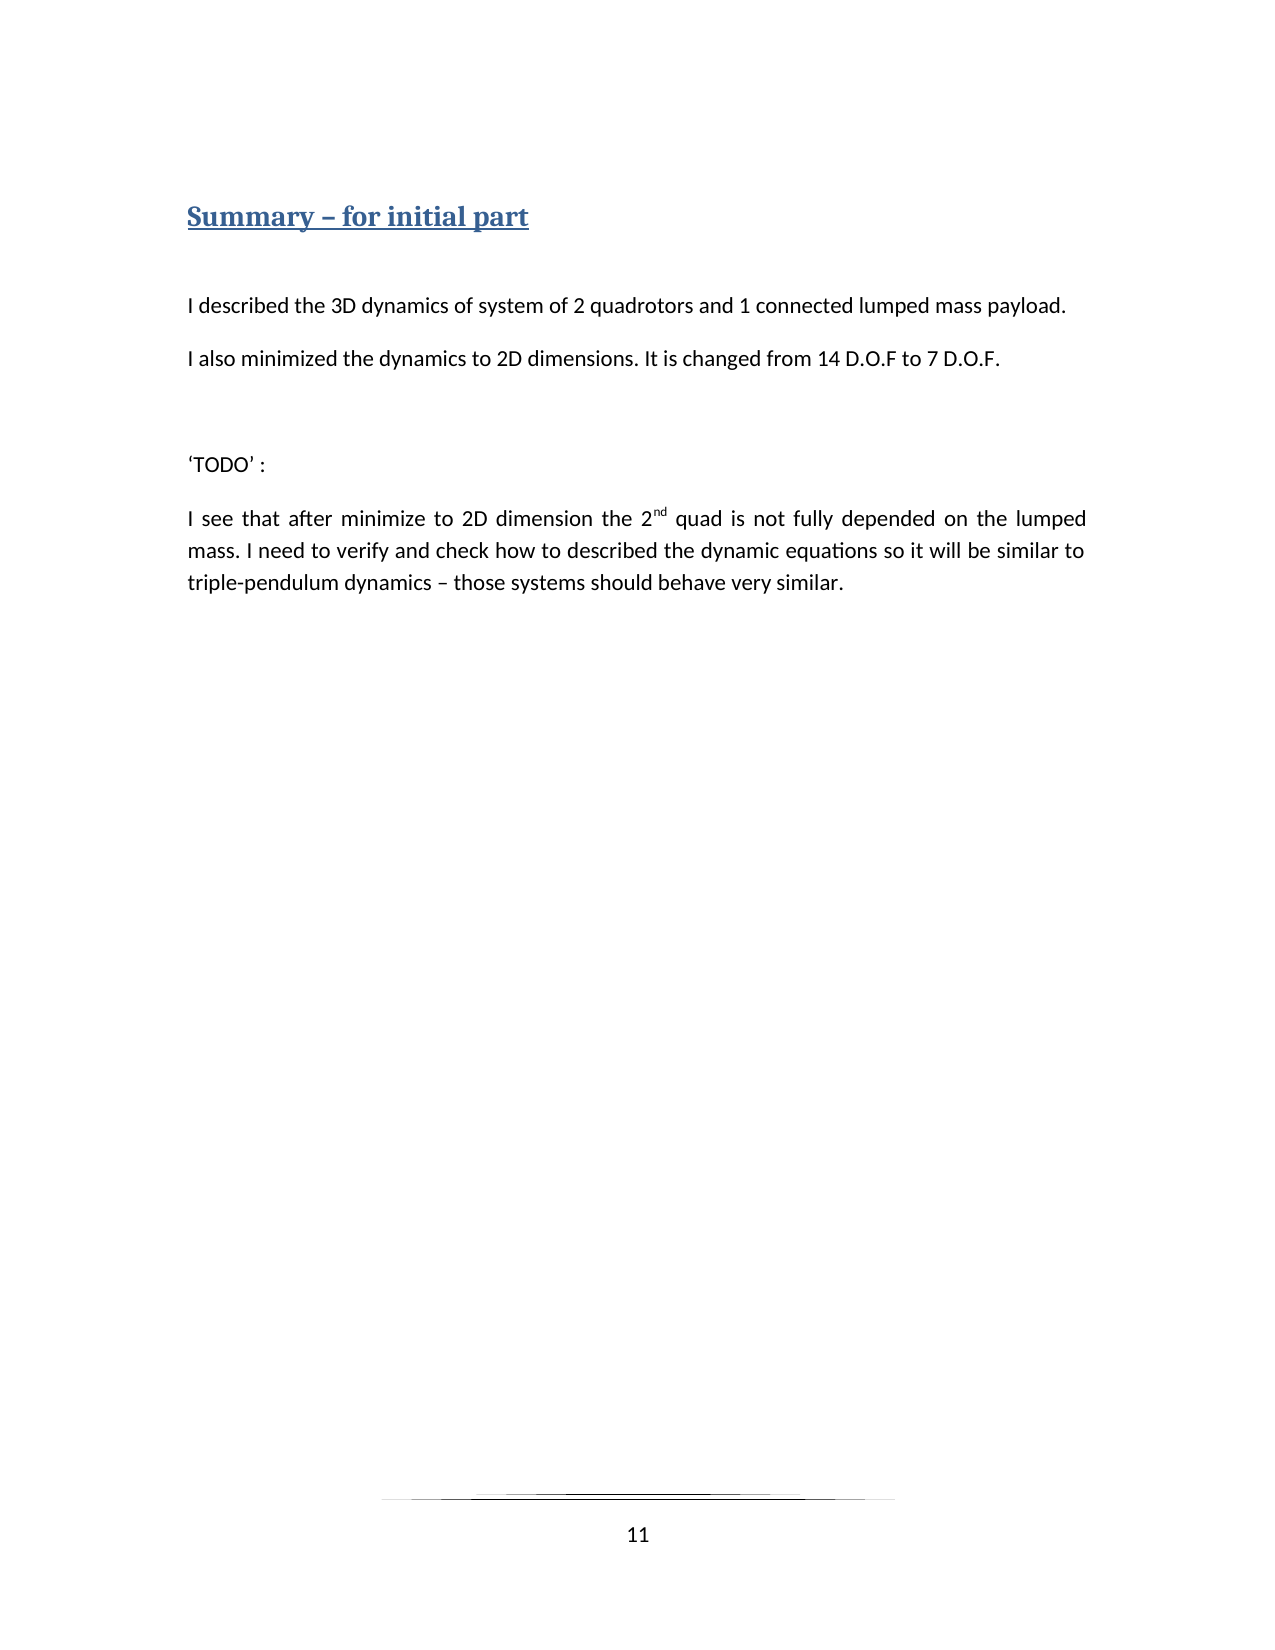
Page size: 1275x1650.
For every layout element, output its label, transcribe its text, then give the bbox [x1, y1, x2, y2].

subtitle Summary – for initial part [187, 200, 1087, 233]
text I also minimized the dynamics to 2D dimensions. It is changed from 14 D.O.F to 7 D.O.F. [187, 344, 1087, 373]
text I described the 3D dynamics of system of 2 quadrotors and 1 connected lumped mass payload. [187, 292, 1087, 319]
text ‘TODO’ : [187, 451, 1087, 479]
text I see that after minimize to 2D dimension the 2nd quad is not fully depended on the lumped mass. I need to verify and check how to described the dynamic equations so it will be similar to triple-pendulum dynamics – those systems should behave very similar. [187, 504, 1087, 596]
